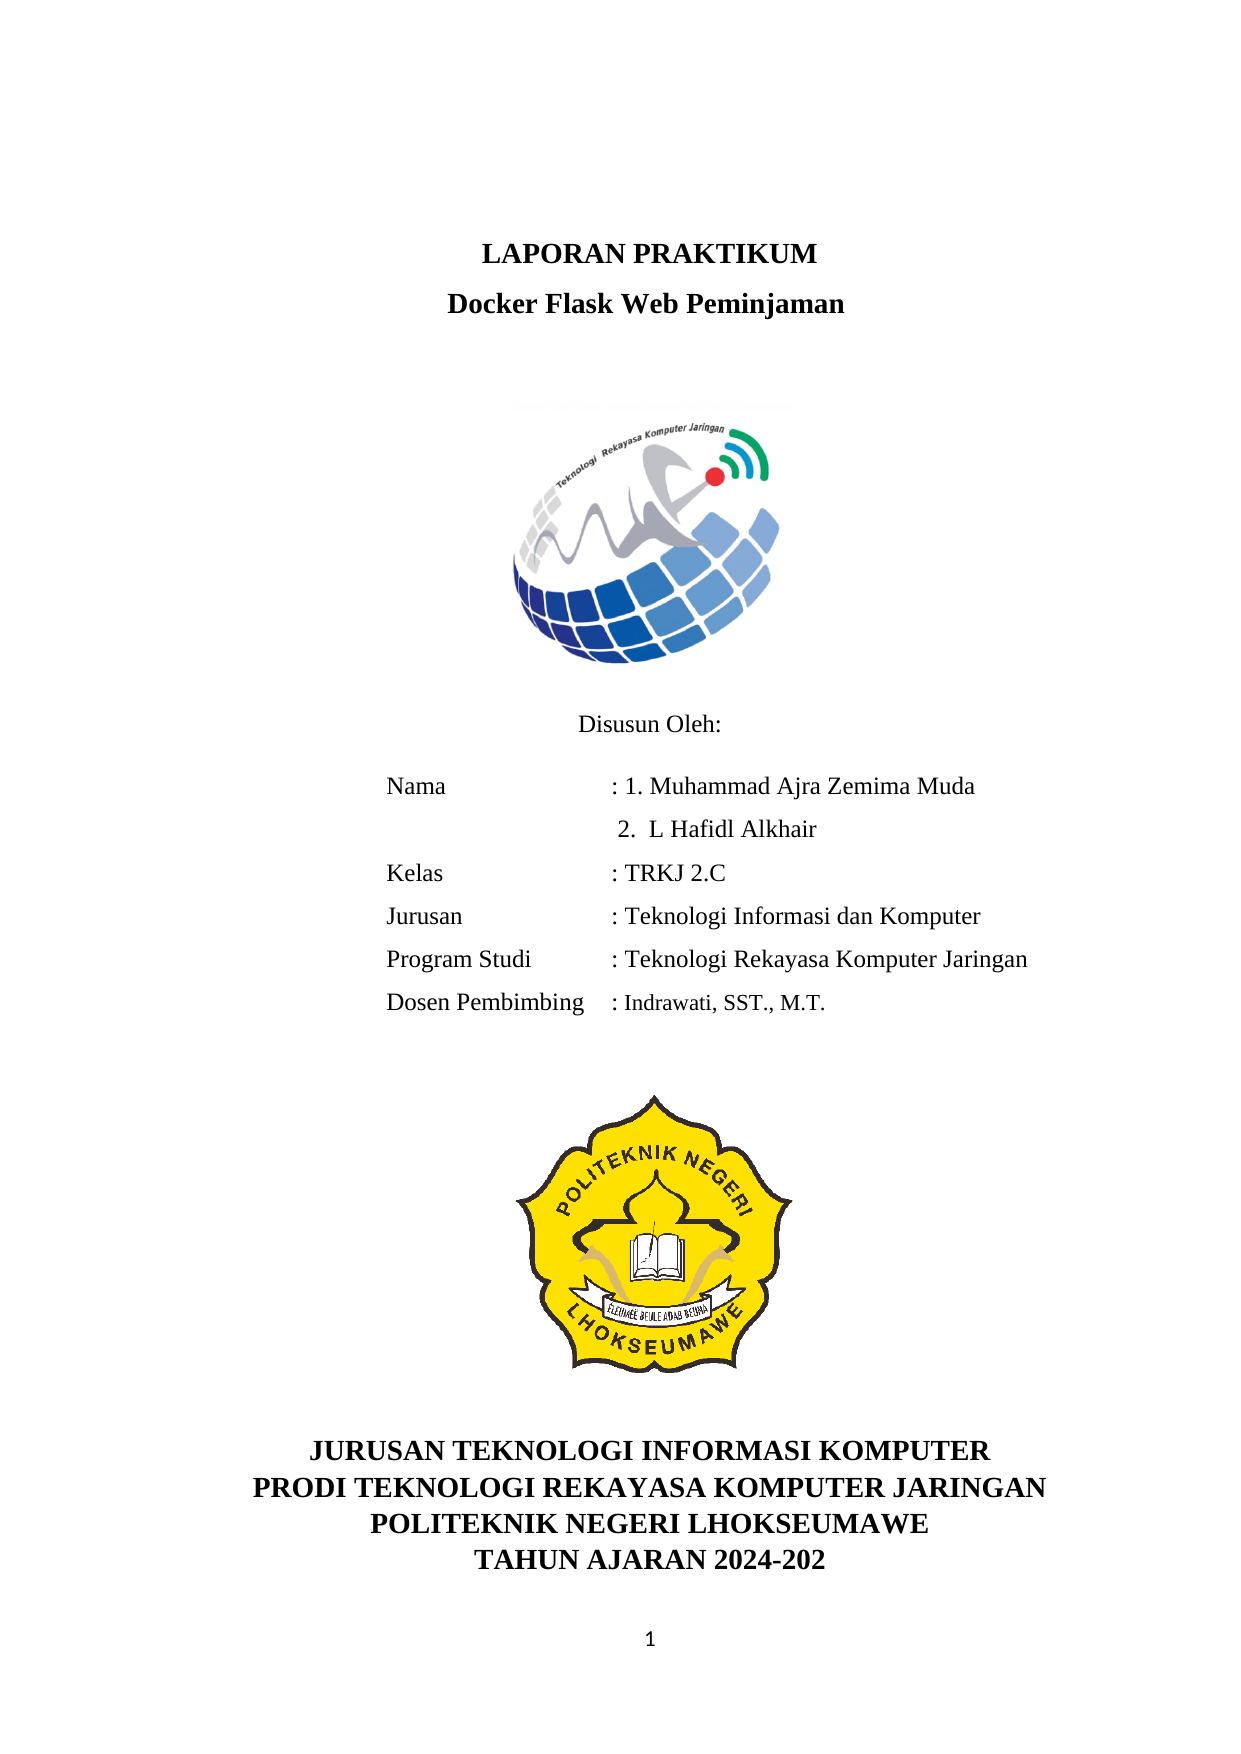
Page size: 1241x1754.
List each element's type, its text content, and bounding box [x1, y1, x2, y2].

text Nama : 1. Muhammad Ajra Zemima Muda [311, 771, 1063, 800]
text Dosen Pembimbing : Indrawati, SST., M.T. [311, 987, 1063, 1016]
text TAHUN AJARAN 2024-202 [236, 1542, 1063, 1576]
text Docker Flask Web Peminjaman [236, 287, 1063, 320]
text Disusun Oleh: [236, 709, 1063, 738]
text Kelas : TRKJ 2.C [311, 858, 1063, 886]
text LAPORAN PRAKTIKUM [236, 236, 1063, 270]
picture [516, 1094, 793, 1373]
text PRODI TEKNOLOGI REKAYASA KOMPUTER JARINGAN [236, 1470, 1063, 1503]
text Program Studi : Teknologi Rekayasa Komputer Jaringan [311, 944, 1063, 973]
text 2. L Hafidl Alkhair [311, 814, 1063, 843]
text Jurusan : Teknologi Informasi dan Komputer [311, 901, 1063, 929]
text POLITEKNIK NEGERI LHOKSEUMAWE [236, 1506, 1063, 1539]
text JURUSAN TEKNOLOGI INFORMASI KOMPUTER [236, 1433, 1063, 1467]
picture [506, 402, 793, 674]
